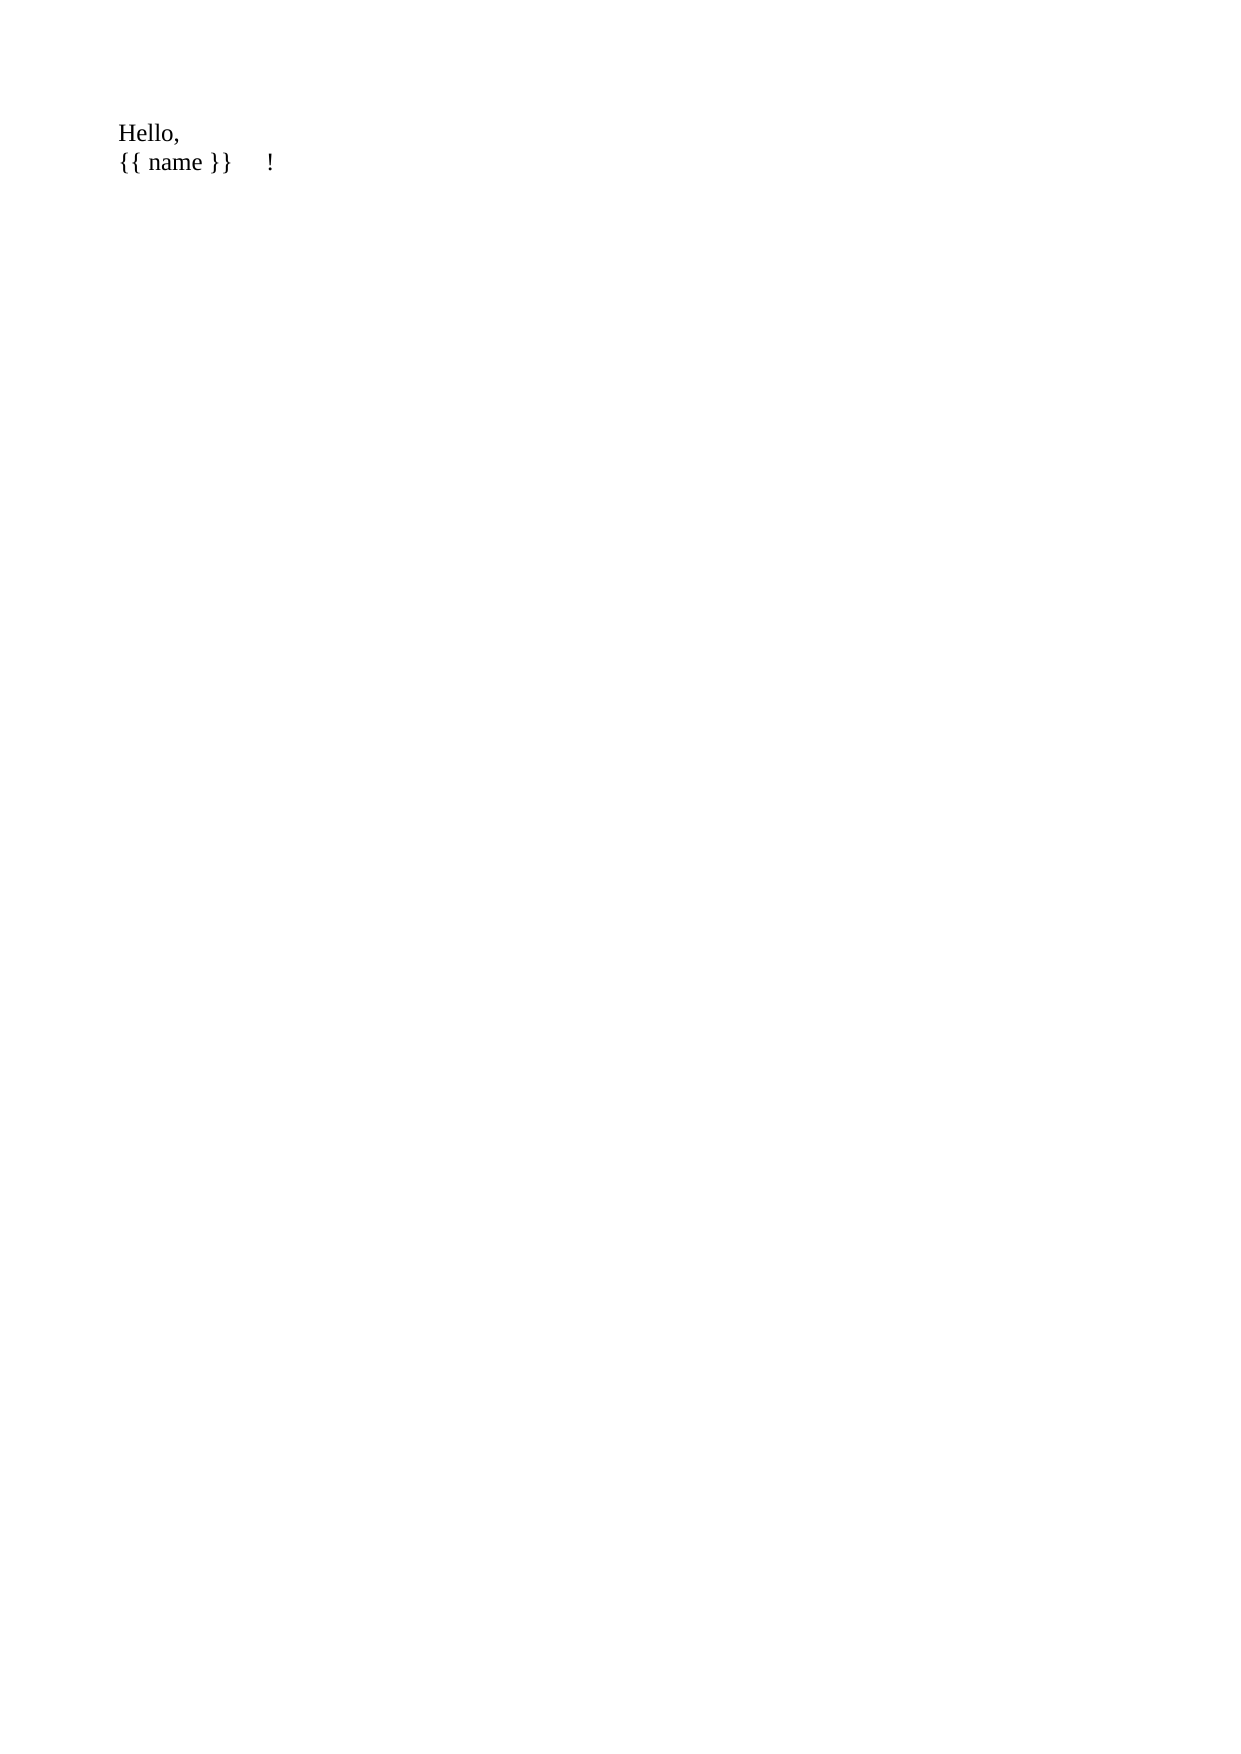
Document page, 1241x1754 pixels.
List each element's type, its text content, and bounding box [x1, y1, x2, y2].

text Hello, {{ name }} ! [118, 118, 1122, 176]
